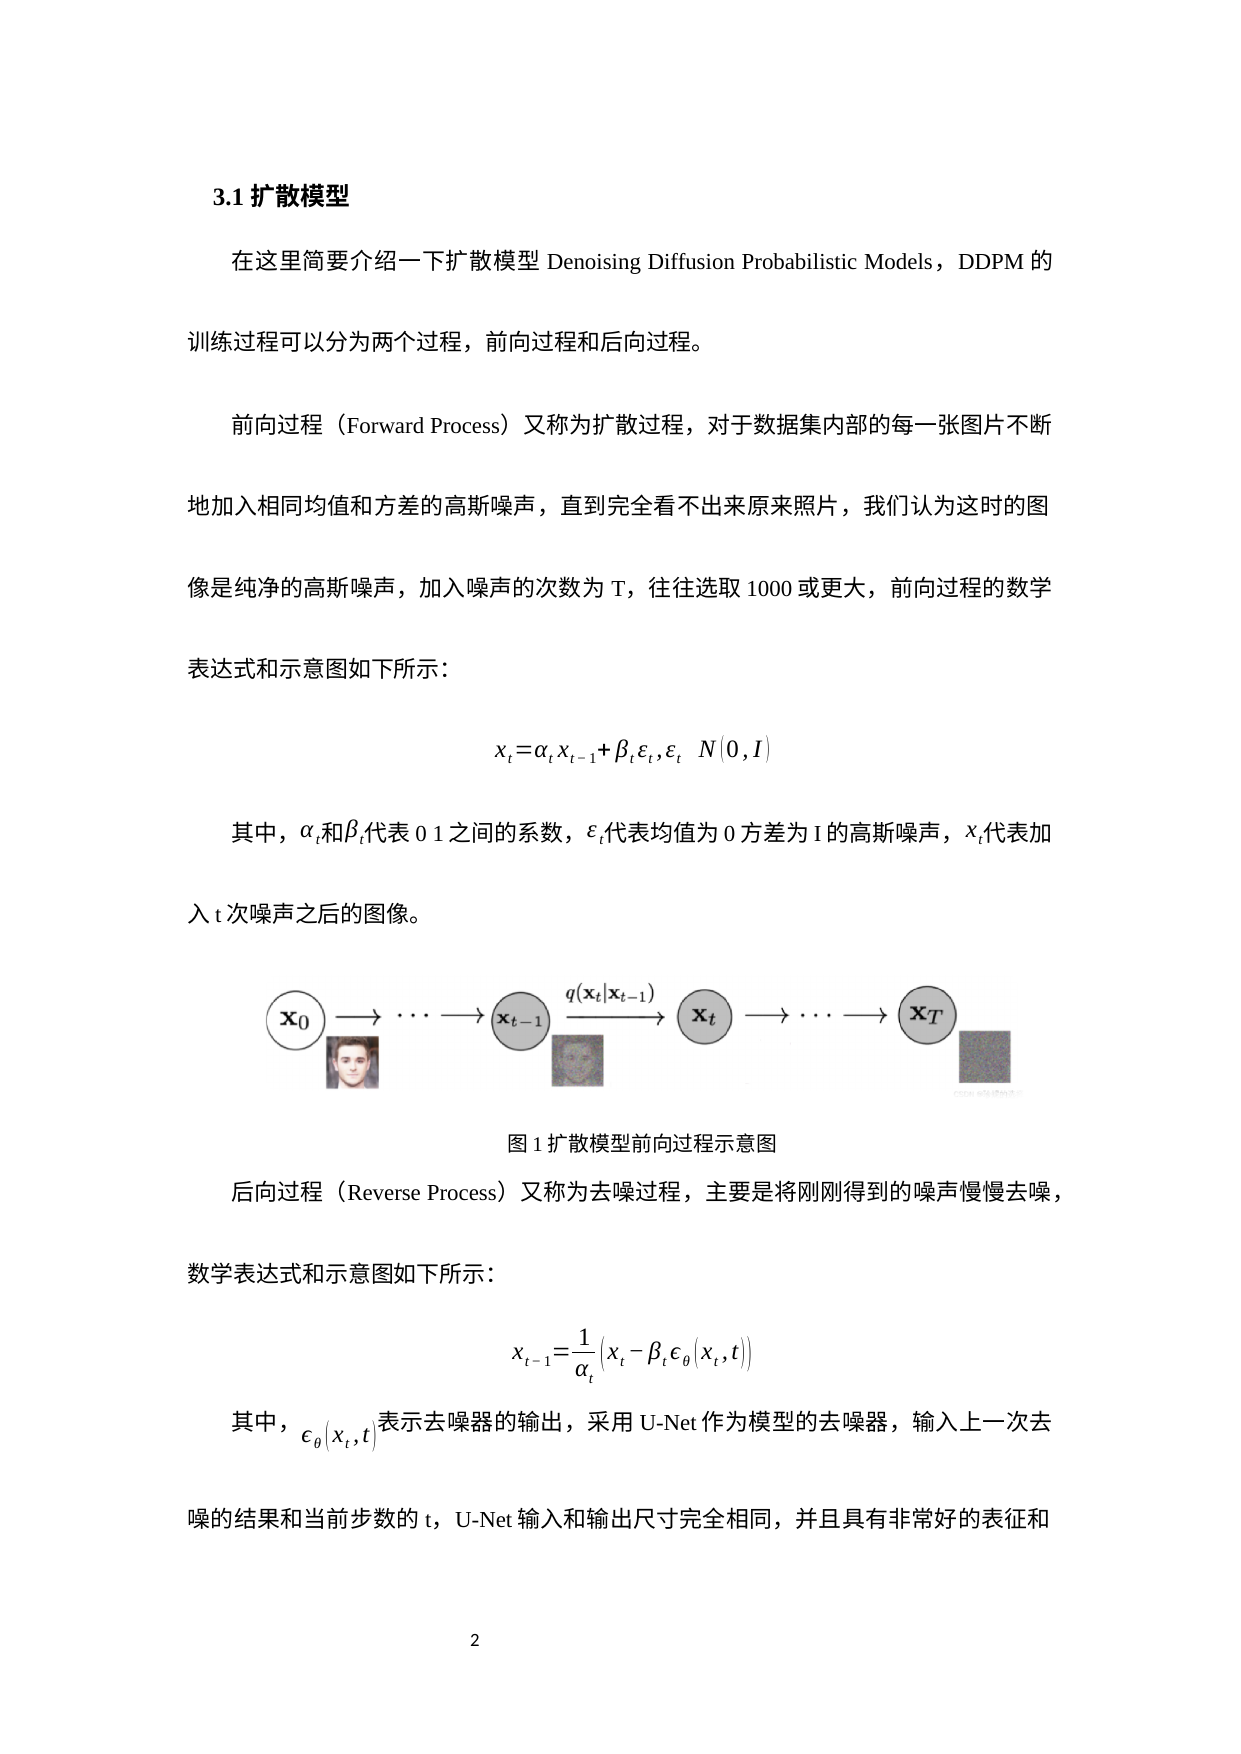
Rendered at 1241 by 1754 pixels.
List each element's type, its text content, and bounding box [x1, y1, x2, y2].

text 在这里简要介绍一下扩散模型Denoising Diffusion Probabilistic Models，DDPM的训练过程可以分为两个过程，前向过程和后向过程。 [187, 227, 1053, 373]
text 图1 扩散模型前向过程示意图 [187, 1126, 1053, 1158]
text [187, 1404, 1053, 1550]
text 后向过程（Reverse Process）又称为去噪过程，主要是将刚刚得到的噪声慢慢去噪，数学表达式和示意图如下所示： [187, 1158, 1053, 1304]
picture [274, 983, 1010, 1083]
text 3.1 扩散模型 [187, 162, 1053, 227]
text 前向过程（Forward Process）又称为扩散过程，对于数据集内部的每一张图片不断地加入相同均值和方差的高斯噪声，直到完全看不出来原来照片，我们认为这时的图像是纯净的高斯噪声，加入噪声的次数为T，往往选取1000或更大，前向过程的数学表达式和示意图如下所示： [187, 391, 1053, 700]
text 其中，和代表0 1之间的系数，代表均值为0方差为I的高斯噪声，代表加入t次噪声之后的图像。 [187, 799, 1053, 945]
